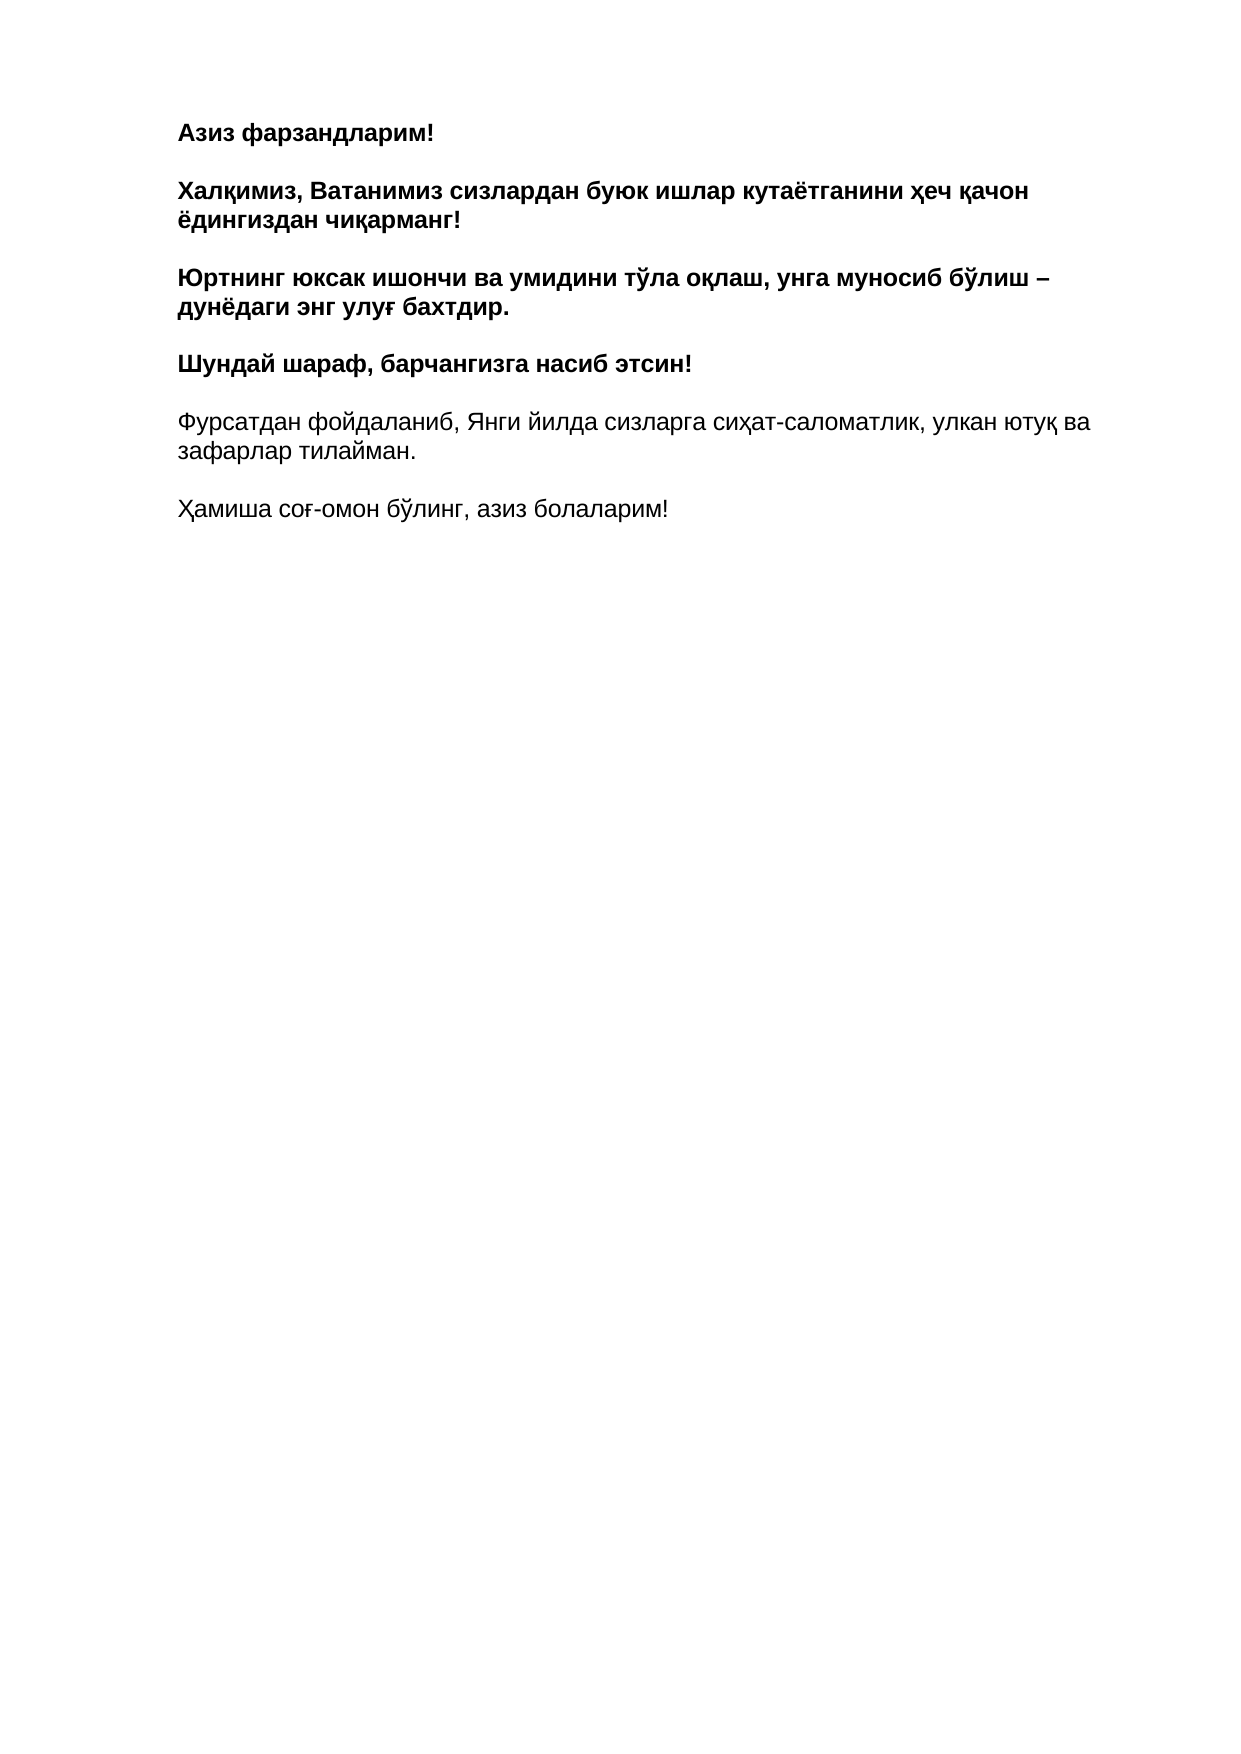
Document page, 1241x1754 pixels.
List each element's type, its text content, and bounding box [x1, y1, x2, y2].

text Халқимиз, Ватанимиз сизлардан буюк ишлар кутаётганини ҳеч қачон ёдингиздан чиқарманг! [177, 176, 1152, 233]
text Юртнинг юксак ишончи ва умидини тўла оқлаш, унга муносиб бўлиш – дунёдаги энг улуғ бахтдир. [177, 263, 1152, 320]
text Ҳамиша соғ-омон бўлинг, азиз болаларим! [177, 494, 1152, 523]
text Фурсатдан фойдаланиб, Янги йилда сизларга сиҳат-саломатлик, улкан ютуқ ва зафарлар тилайман. [177, 407, 1152, 465]
text Шундай шараф, барчангизга насиб этсин! [177, 349, 1152, 378]
text Азиз фарзандларим! [177, 118, 1152, 147]
